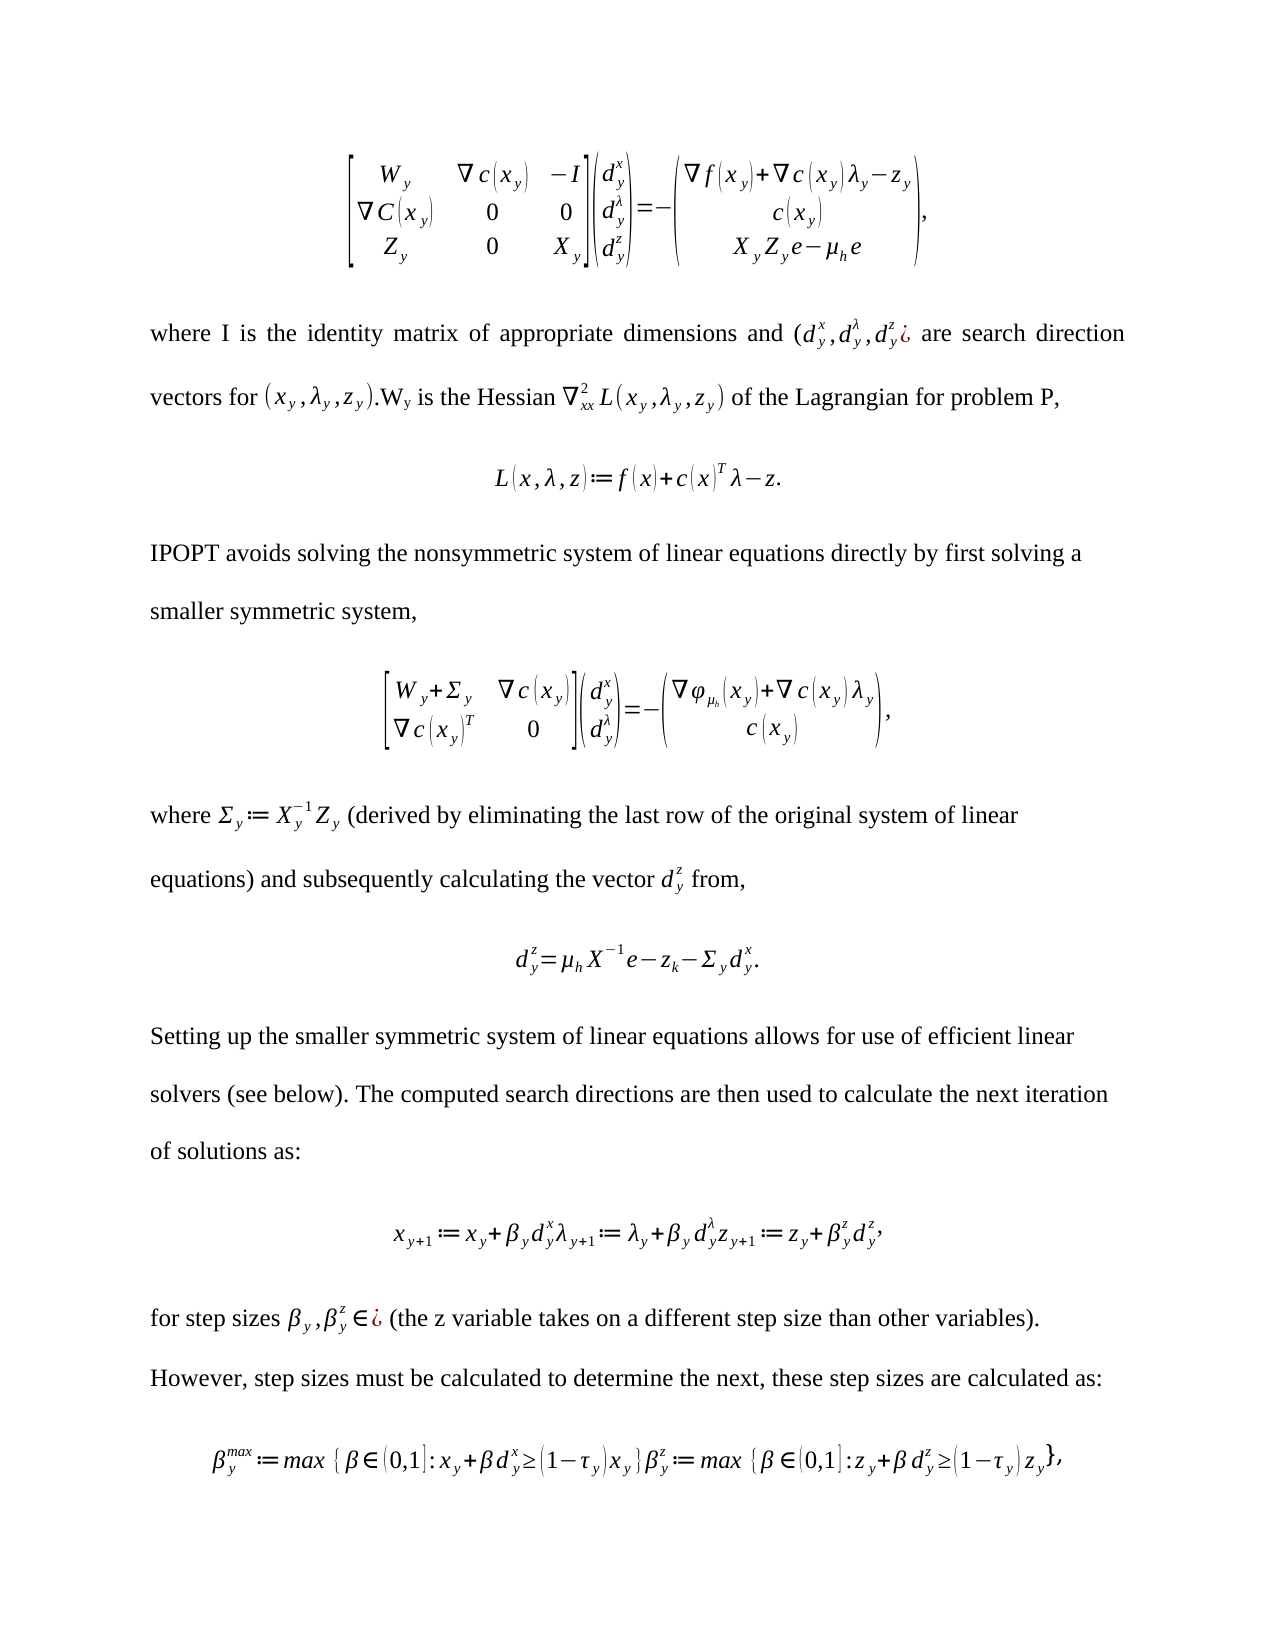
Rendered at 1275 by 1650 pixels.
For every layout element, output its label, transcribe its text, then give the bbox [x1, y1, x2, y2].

text . [150, 459, 1125, 493]
text . [150, 941, 1125, 976]
text where I is the identity matrix of appropriate dimensions and ( are search direction vectors for .Wy is the Hessian of the Lagrangian for problem P, [150, 316, 1125, 414]
text for step sizes (the z variable takes on a different step size than other variables). However, step sizes must be calculated to determine the next, these step sizes are calculated as: [150, 1300, 1125, 1392]
text , [150, 150, 1125, 270]
text Setting up the smaller symmetric system of linear equations allows for use of efficient linear solvers (see below). The computed search directions are then used to calculate the next iteration of solutions as: [150, 1021, 1125, 1165]
text , [150, 1211, 1125, 1254]
text }, [150, 1438, 1125, 1483]
text IPOPT avoids solving the nonsymmetric system of linear equations directly by first solving a smaller symmetric system, [150, 538, 1125, 625]
text where (derived by eliminating the last row of the original system of linear equations) and subsequently calculating the vector from, [150, 797, 1125, 896]
